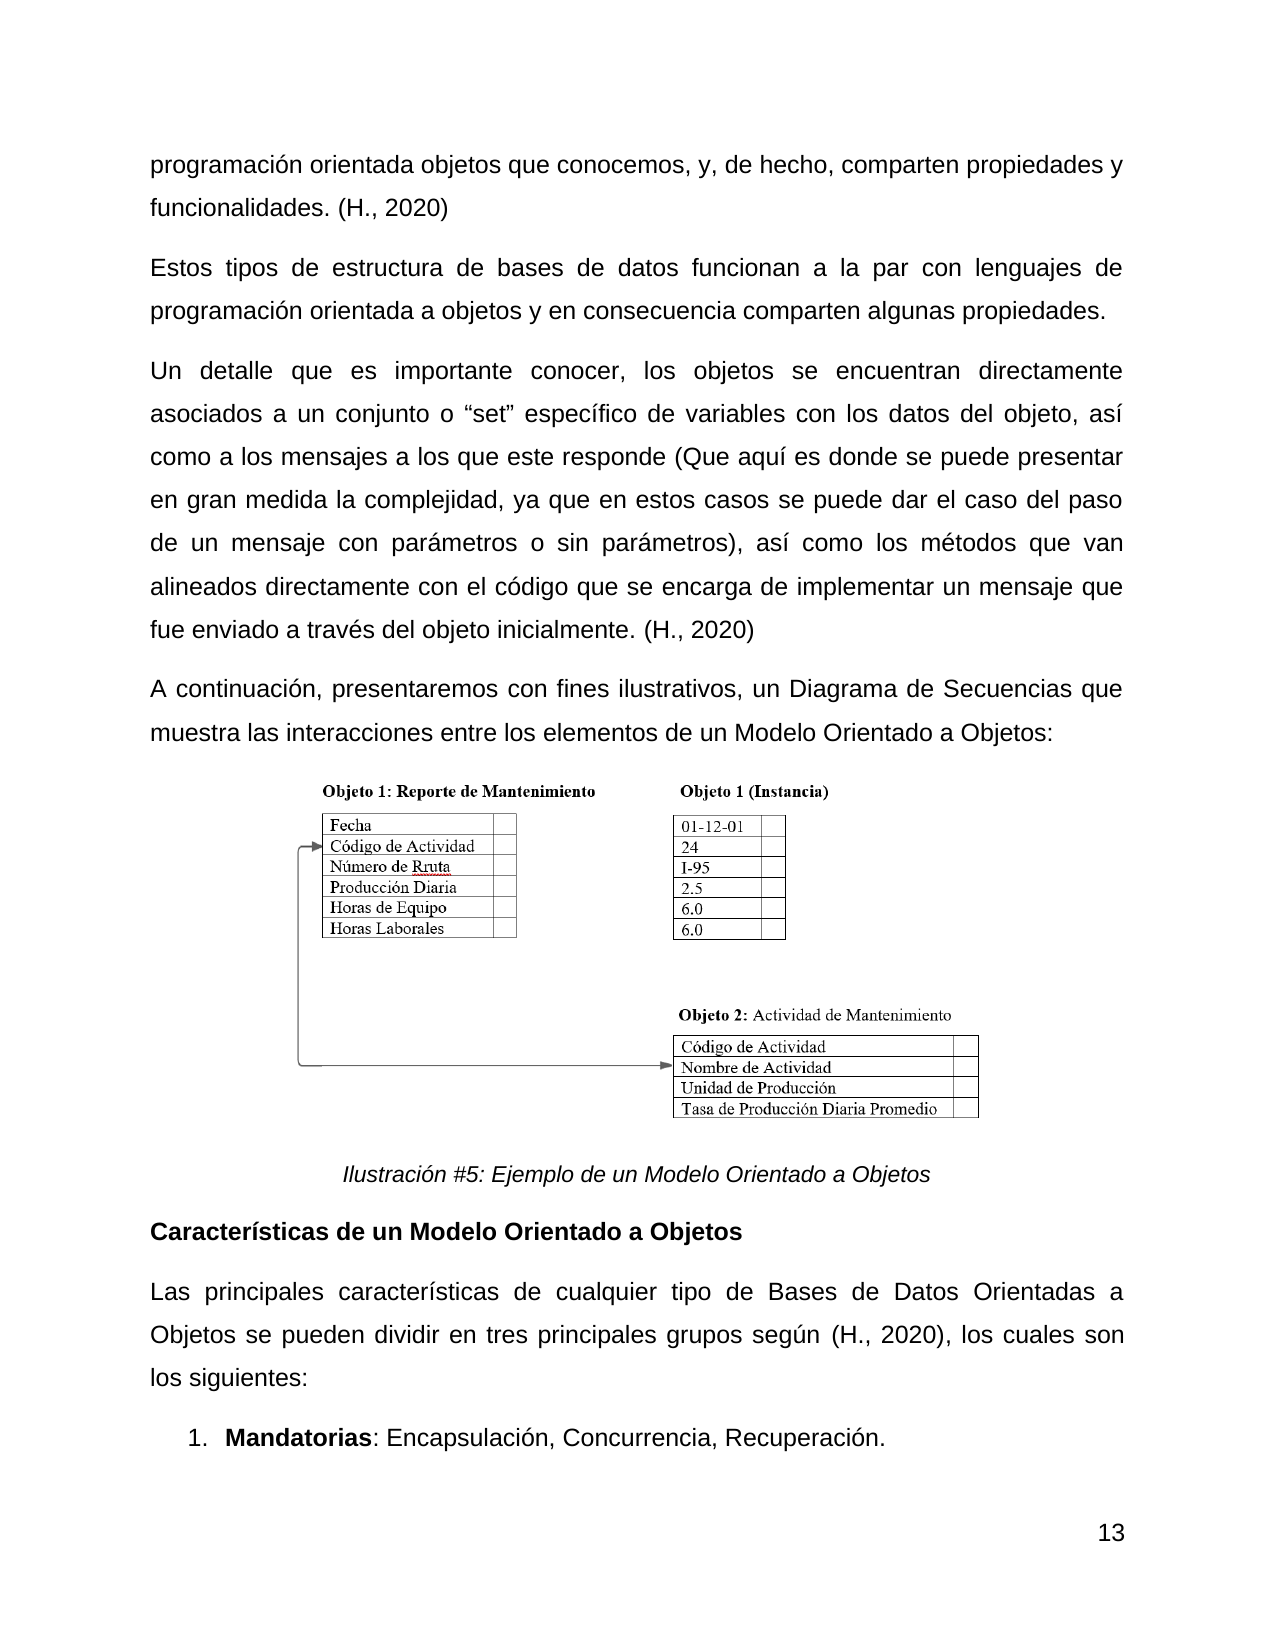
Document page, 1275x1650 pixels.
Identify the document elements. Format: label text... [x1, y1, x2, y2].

text Estos tipos de estructura de bases de datos funcionan a la par con lenguajes de programación orientada a objetos y en consecuencia comparten algunas propiedades. [150, 253, 1125, 325]
text A continuación, presentaremos con fines ilustrativos, un Diagrama de Secuencias que muestra las interacciones entre los elementos de un Modelo Orientado a Objetos: [150, 674, 1125, 746]
picture [286, 777, 989, 1130]
text Un detalle que es importante conocer, los objetos se encuentran directamente asociados a un conjunto o “set” específico de variables con los datos del objeto, así como a los mensajes a los que este responde (Que aquí es donde se puede presentar en gran medida la complejidad, ya que en estos casos se puede dar el caso del paso de un mensaje con parámetros o sin parámetros), así como los métodos que van alineados directamente con el código que se encarga de implementar un mensaje que fue enviado a través del objeto inicialmente. [150, 356, 1125, 643]
text Ilustración #5: Ejemplo de un Modelo Orientado a Objetos [150, 1161, 1125, 1187]
list Mandatorias: Encapsulación, Concurrencia, Recuperación. [187, 1423, 1125, 1451]
text Características de un Modelo Orientado a Objetos [150, 1217, 1125, 1246]
text Las principales características de cualquier tipo de Bases de Datos Orientadas a Objetos se pueden dividir en tres principales grupos según , los cuales son los siguientes: [150, 1277, 1125, 1392]
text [150, 150, 1125, 222]
